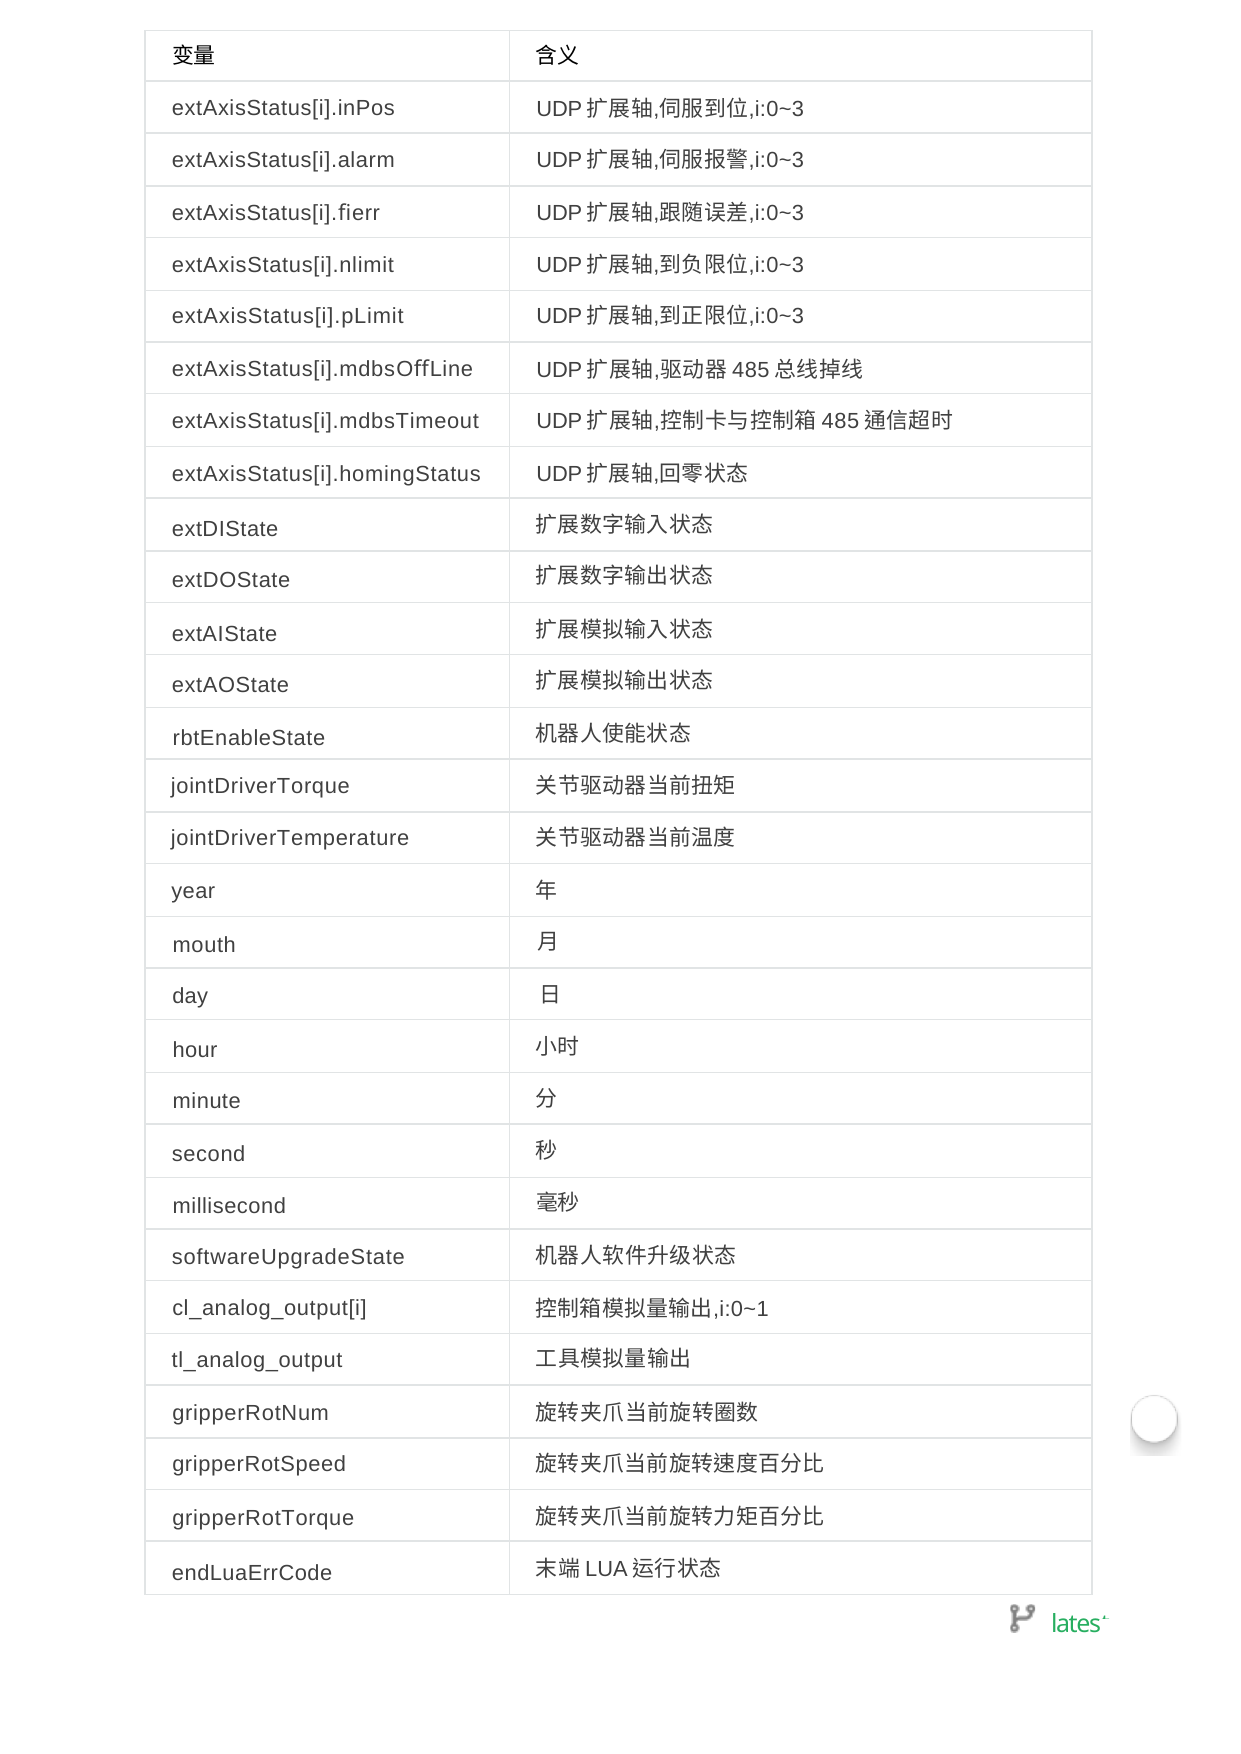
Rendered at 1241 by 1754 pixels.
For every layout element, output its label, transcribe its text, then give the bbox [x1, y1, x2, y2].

table_cell extAxisStatus[i].homingStatus [146, 447, 509, 497]
table_cell UDP扩展轴,跟随误差,i:0~3 [510, 187, 1091, 237]
table_cell 末端LUA运⾏状态 [510, 1542, 1091, 1594]
table_cell extAxisStatus[i].alarm [146, 134, 509, 185]
table_cell 扩展模拟输⼊状态 [510, 603, 1091, 653]
table_cell 机器⼈使能状态 [510, 708, 1091, 758]
table_cell second [146, 1125, 509, 1176]
table_cell 扩展数字输出状态 [510, 552, 1091, 602]
table_cell UDP扩展轴,伺服报警,i:0~3 [510, 134, 1091, 185]
table_cell cl_analog_output[i] [146, 1281, 509, 1332]
table_cell 关节驱动器当前温度 [510, 813, 1091, 863]
table_header 变量 [146, 31, 509, 80]
table_cell 扩展数字输⼊状态 [510, 499, 1091, 550]
table_cell 旋转夹⽖当前旋转速度百分⽐ [510, 1439, 1091, 1489]
table_cell 旋转夹⽖当前旋转⼒矩百分⽐ [510, 1490, 1091, 1540]
table_cell 毫秒 [510, 1178, 1091, 1228]
table_cell millisecond [146, 1178, 509, 1228]
table_cell 秒 [510, 1125, 1091, 1176]
table_cell extAxisStatus[i].inPos [146, 82, 509, 132]
table_cell mouth [146, 917, 509, 967]
table_cell UDP扩展轴,驱动器485总线掉线 [510, 343, 1091, 393]
picture [1130, 1394, 1182, 1456]
table_cell extAOState [146, 655, 509, 706]
table_cell 旋转夹⽖当前旋转圈数 [510, 1386, 1091, 1437]
table_cell extAxisStatus[i].mdbsTimeout [146, 394, 509, 446]
picture [1010, 1604, 1036, 1633]
table_cell extAxisStatus[i].nlimit [146, 238, 509, 289]
table_header 含义 [510, 31, 1091, 80]
table_cell jointDriverTemperature [146, 813, 509, 863]
table_cell 控制箱模拟量输出,i:0~1 [510, 1281, 1091, 1332]
table_cell UDP扩展轴,到正限位,i:0~3 [510, 291, 1091, 341]
table_cell jointDriverTorque [146, 760, 509, 811]
table_cell softwareUpgradeState [146, 1230, 509, 1279]
table_cell 年 [510, 864, 1091, 916]
table_cell gripperRotNum [146, 1386, 509, 1437]
table_cell gripperRotSpeed [146, 1439, 509, 1489]
table_cell tl_analog_output [146, 1334, 509, 1384]
table_cell 分 [510, 1073, 1091, 1123]
table_cell extAIState [146, 603, 509, 653]
table_cell UDP扩展轴,控制卡与控制箱485通信超时 [510, 394, 1091, 446]
table_cell ⼯具模拟量输出 [510, 1334, 1091, 1384]
table_cell ⽇ [510, 969, 1091, 1019]
table_cell extAxisStatus[i].mdbsOﬀLine [146, 343, 509, 393]
table_cell extDIState [146, 499, 509, 550]
table_cell UDP扩展轴,伺服到位,i:0~3 [510, 82, 1091, 132]
table_cell year [146, 864, 509, 916]
table_cell 关节驱动器当前扭矩 [510, 760, 1091, 811]
table_cell ⼩时 [510, 1020, 1091, 1072]
table_cell gripperRotTorque [146, 1490, 509, 1540]
table_cell UDP扩展轴,到负限位,i:0~3 [510, 238, 1091, 289]
table_cell 扩展模拟输出状态 [510, 655, 1091, 706]
table_cell extDOState [146, 552, 509, 602]
table_cell UDP扩展轴,回零状态 [510, 447, 1091, 497]
table_cell 机器⼈软件升级状态 [510, 1230, 1091, 1279]
table_cell ⽉ [510, 917, 1091, 967]
table_cell rbtEnableState [146, 708, 509, 758]
table_cell extAxisStatus[i].pLimit [146, 291, 509, 341]
table_cell extAxisStatus[i].ﬁerr [146, 187, 509, 237]
table_cell hour [146, 1020, 509, 1072]
table_cell minute [146, 1073, 509, 1123]
table_cell endLuaErrCode [146, 1542, 509, 1594]
table_cell day [146, 969, 509, 1019]
